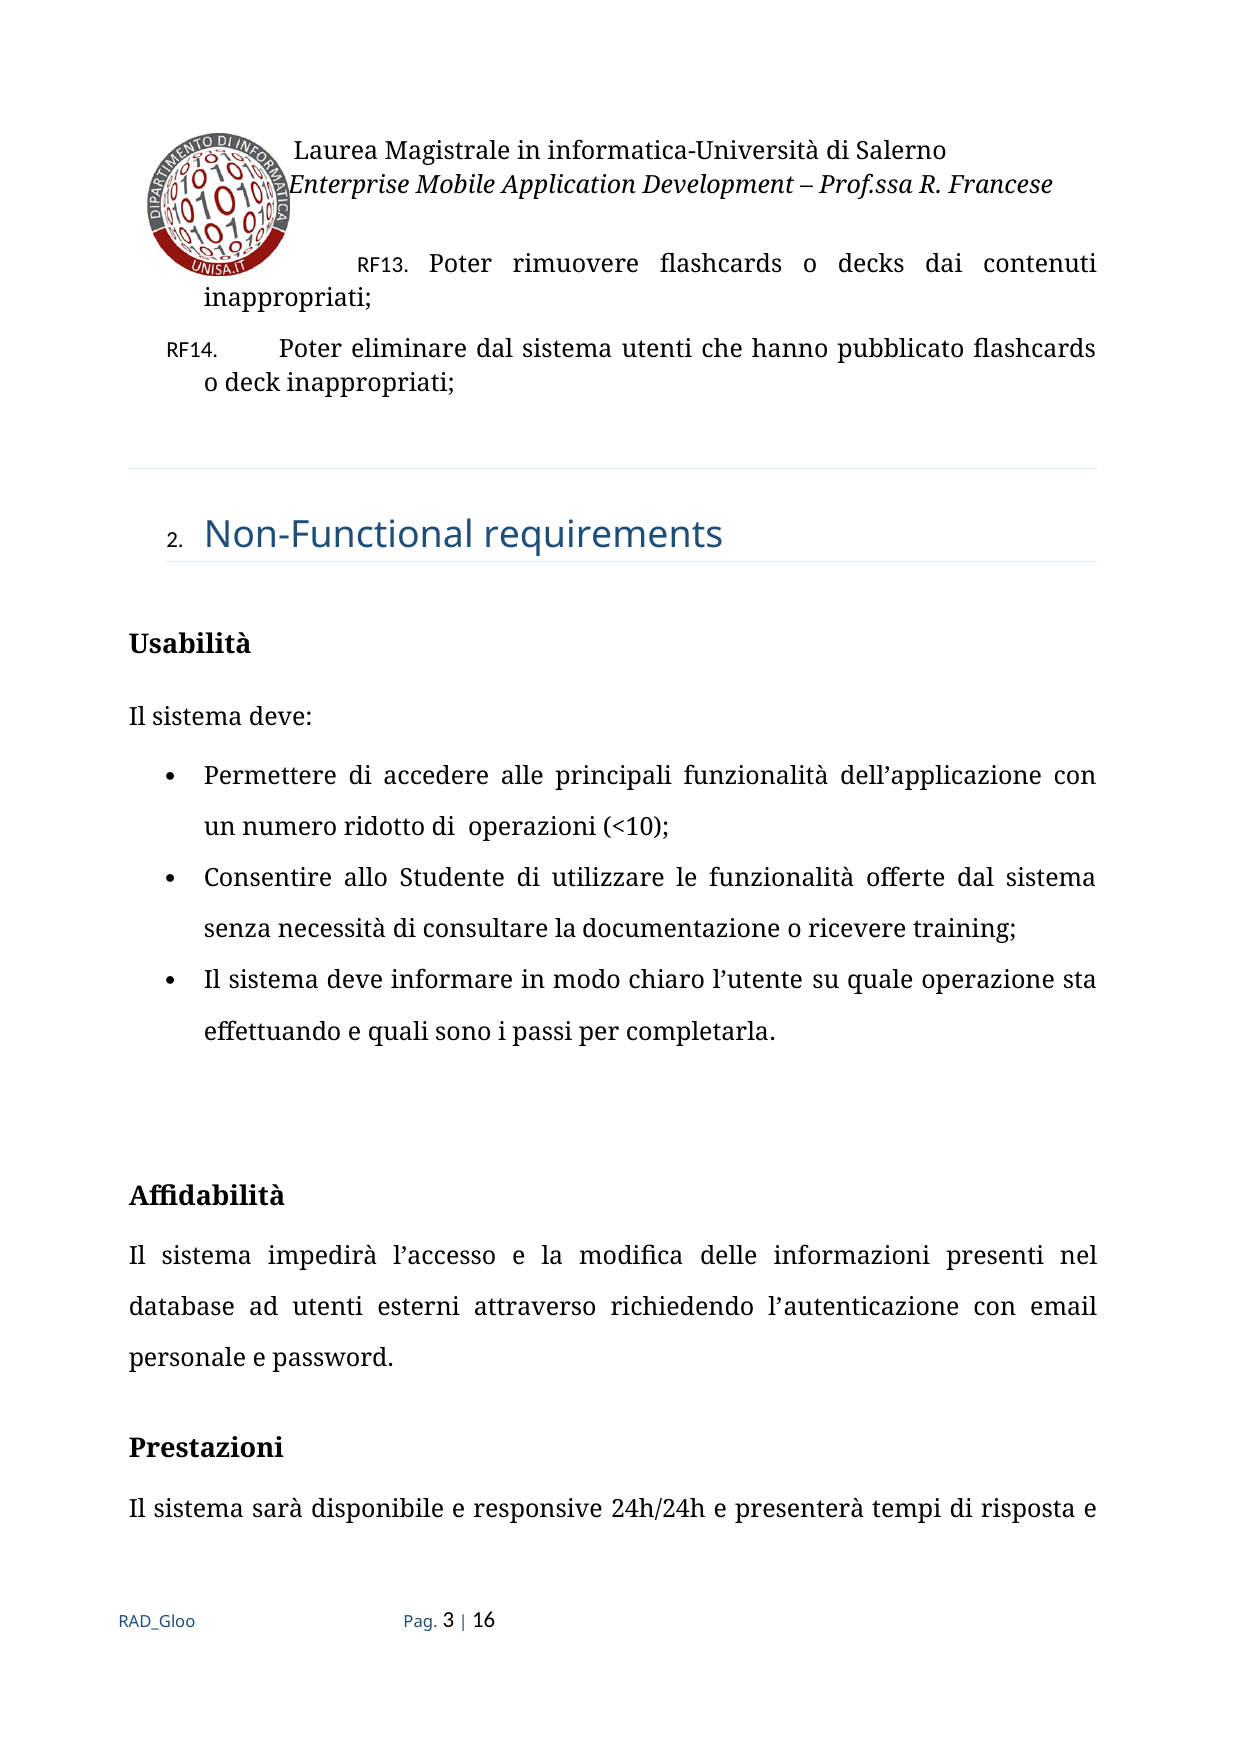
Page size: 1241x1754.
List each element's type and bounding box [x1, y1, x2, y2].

table_header [118, 235, 1107, 1535]
picture [147, 133, 290, 276]
